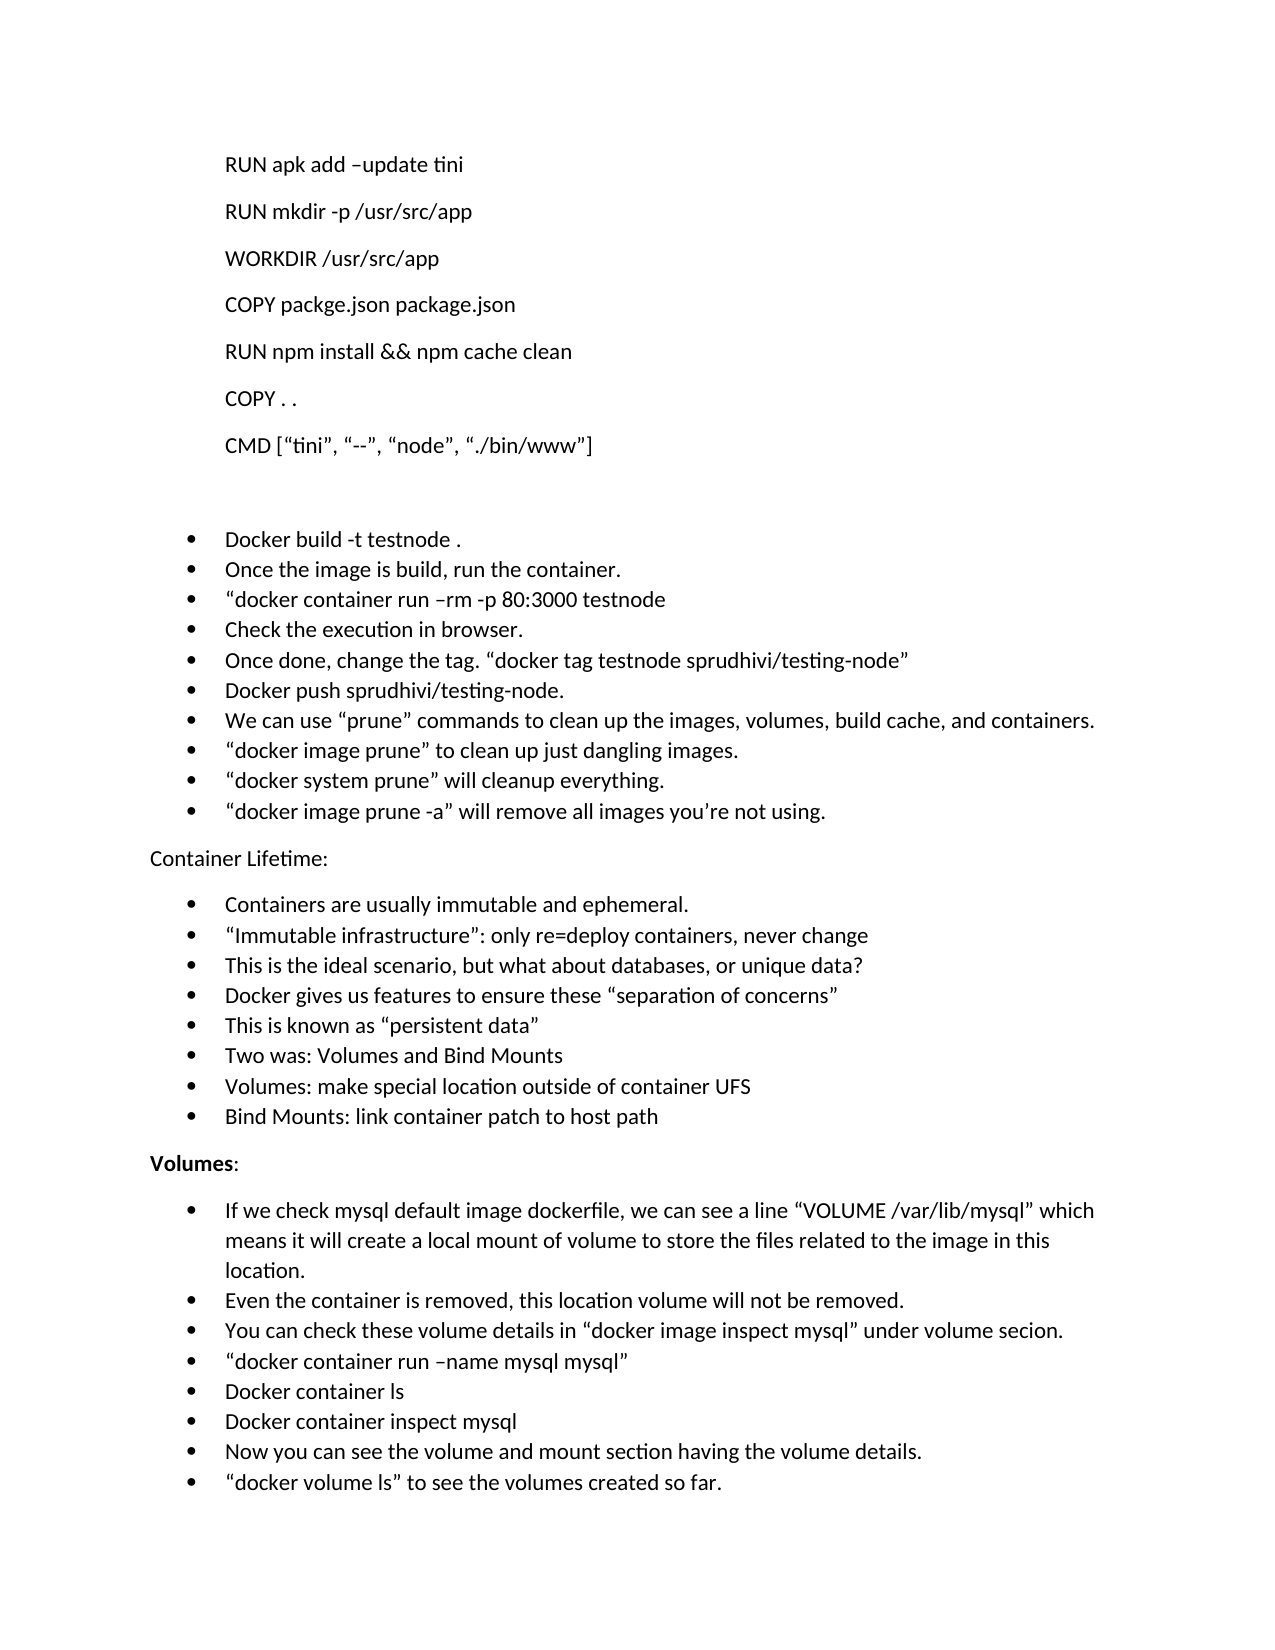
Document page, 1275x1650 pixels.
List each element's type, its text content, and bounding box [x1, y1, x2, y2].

list “docker container run –rm -p 80:3000 testnode [187, 585, 1125, 613]
list “docker volume ls” to see the volumes created so far. [187, 1468, 1125, 1496]
list Docker container inspect mysql [187, 1407, 1125, 1435]
list You can check these volume details in “docker image inspect mysql” under volume secion. [187, 1317, 1125, 1345]
list “docker system prune” will cleanup everything. [187, 767, 1125, 795]
text WORKDIR /usr/src/app [150, 244, 1125, 272]
text COPY . . [150, 384, 1125, 412]
list Volumes: make special location outside of container UFS [187, 1072, 1125, 1100]
list Docker push sprudhivi/testing-node. [187, 676, 1125, 704]
text CMD [“tini”, “--”, “node”, “./bin/www”] [150, 431, 1125, 459]
list Once the image is build, run the container. [187, 555, 1125, 583]
list Now you can see the volume and mount section having the volume details. [187, 1437, 1125, 1466]
list “Immutable infrastructure”: only re=deploy containers, never change [187, 921, 1125, 949]
list “docker container run –name mysql mysql” [187, 1347, 1125, 1375]
list Check the execution in browser. [187, 616, 1125, 644]
list Docker gives us features to ensure these “separation of concerns” [187, 981, 1125, 1009]
text Container Lifetime: [150, 844, 1125, 872]
text RUN npm install && npm cache clean [150, 337, 1125, 366]
list Bind Mounts: link container patch to host path [187, 1102, 1125, 1130]
list “docker image prune -a” will remove all images you’re not using. [187, 797, 1125, 825]
list Docker build -t testnode . [187, 525, 1125, 553]
list Containers are usually immutable and ephemeral. [187, 891, 1125, 919]
text RUN apk add –update tini [150, 150, 1125, 178]
list Docker container ls [187, 1377, 1125, 1405]
list This is known as “persistent data” [187, 1011, 1125, 1039]
list “docker image prune” to clean up just dangling images. [187, 736, 1125, 764]
list If we check mysql default image dockerfile, we can see a line “VOLUME /var/lib/mysql” which means it will create a local mount of volume to store the files related to the image in this location. [187, 1196, 1125, 1284]
text Volumes: [150, 1149, 1125, 1177]
text RUN mkdir -p /usr/src/app [150, 197, 1125, 225]
list Even the container is removed, this location volume will not be removed. [187, 1286, 1125, 1314]
text COPY packge.json package.json [150, 291, 1125, 319]
list Two was: Volumes and Bind Mounts [187, 1042, 1125, 1070]
list This is the ideal scenario, but what about databases, or unique data? [187, 951, 1125, 979]
list Once done, change the tag. “docker tag testnode sprudhivi/testing-node” [187, 646, 1125, 674]
list We can use “prune” commands to clean up the images, volumes, build cache, and containers. [187, 706, 1125, 734]
